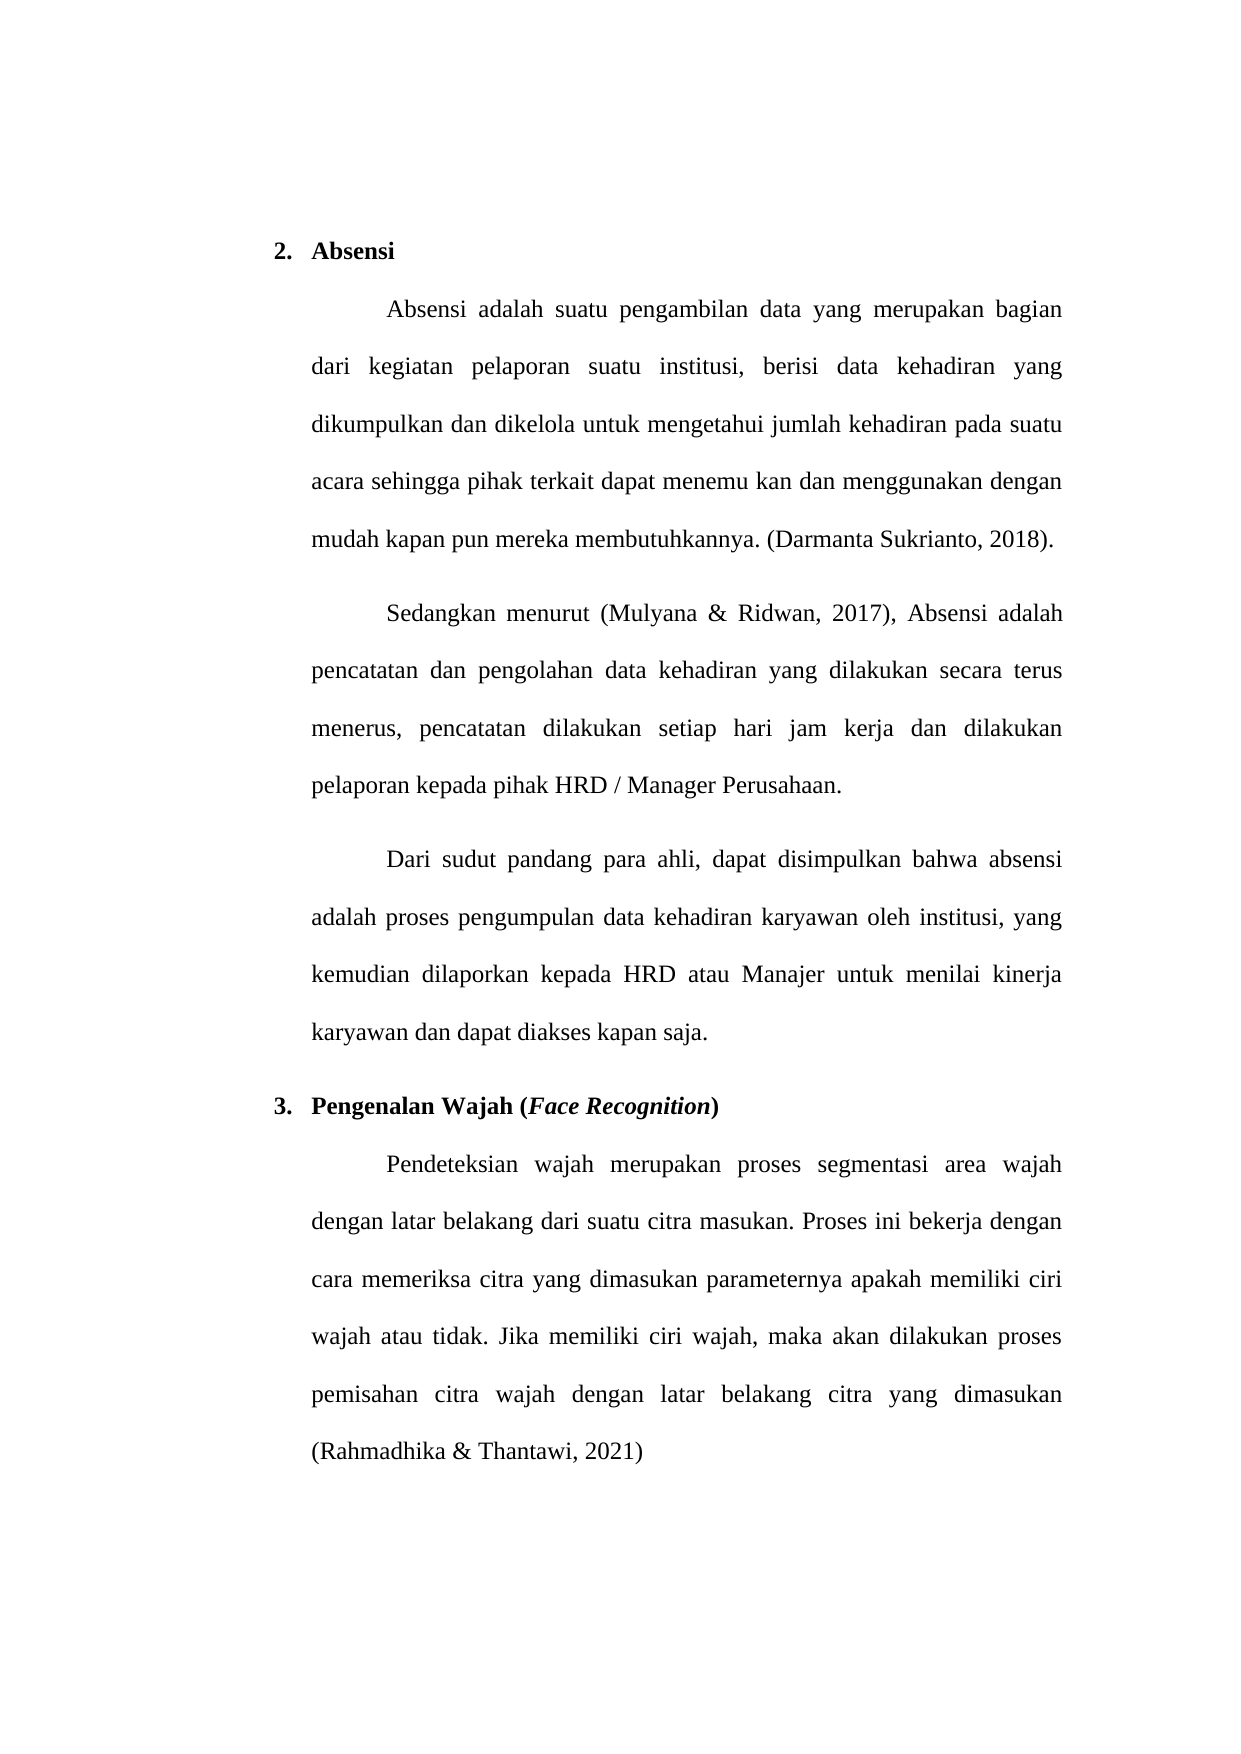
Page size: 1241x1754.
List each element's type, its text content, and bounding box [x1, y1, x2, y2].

text Pendeteksian wajah merupakan proses segmentasi area wajah dengan latar belakang dari suatu citra masukan. Proses ini bekerja dengan cara memeriksa citra yang dimasukan parameternya apakah memiliki ciri wajah atau tidak. Jika memiliki ciri wajah, maka akan dilakukan proses pemisahan citra wajah dengan latar belakang citra yang dimasukan [311, 1149, 1063, 1465]
text Sedangkan menurut , Absensi adalah pencatatan dan pengolahan data kehadiran yang dilakukan secara terus menerus, pencatatan dilakukan setiap hari jam kerja dan dilakukan pelaporan kepada pihak HRD / Manager Perusahaan. [311, 598, 1063, 799]
subtitle Absensi [274, 236, 1063, 265]
text Absensi adalah suatu pengambilan data yang merupakan bagian dari kegiatan pelaporan suatu institusi, berisi data kehadiran yang dikumpulkan dan dikelola untuk mengetahui jumlah kehadiran pada suatu acara sehingga pihak terkait dapat menemu kan dan menggunakan dengan mudah kapan pun mereka membutuhkannya.. [311, 294, 1063, 552]
text Dari sudut pandang para ahli, dapat disimpulkan bahwa absensi adalah proses pengumpulan data kehadiran karyawan oleh institusi, yang kemudian dilaporkan kepada HRD atau Manajer untuk menilai kinerja karyawan dan dapat diakses kapan saja. [311, 844, 1063, 1046]
subtitle Pengenalan Wajah (Face Recognition) [274, 1091, 1063, 1120]
